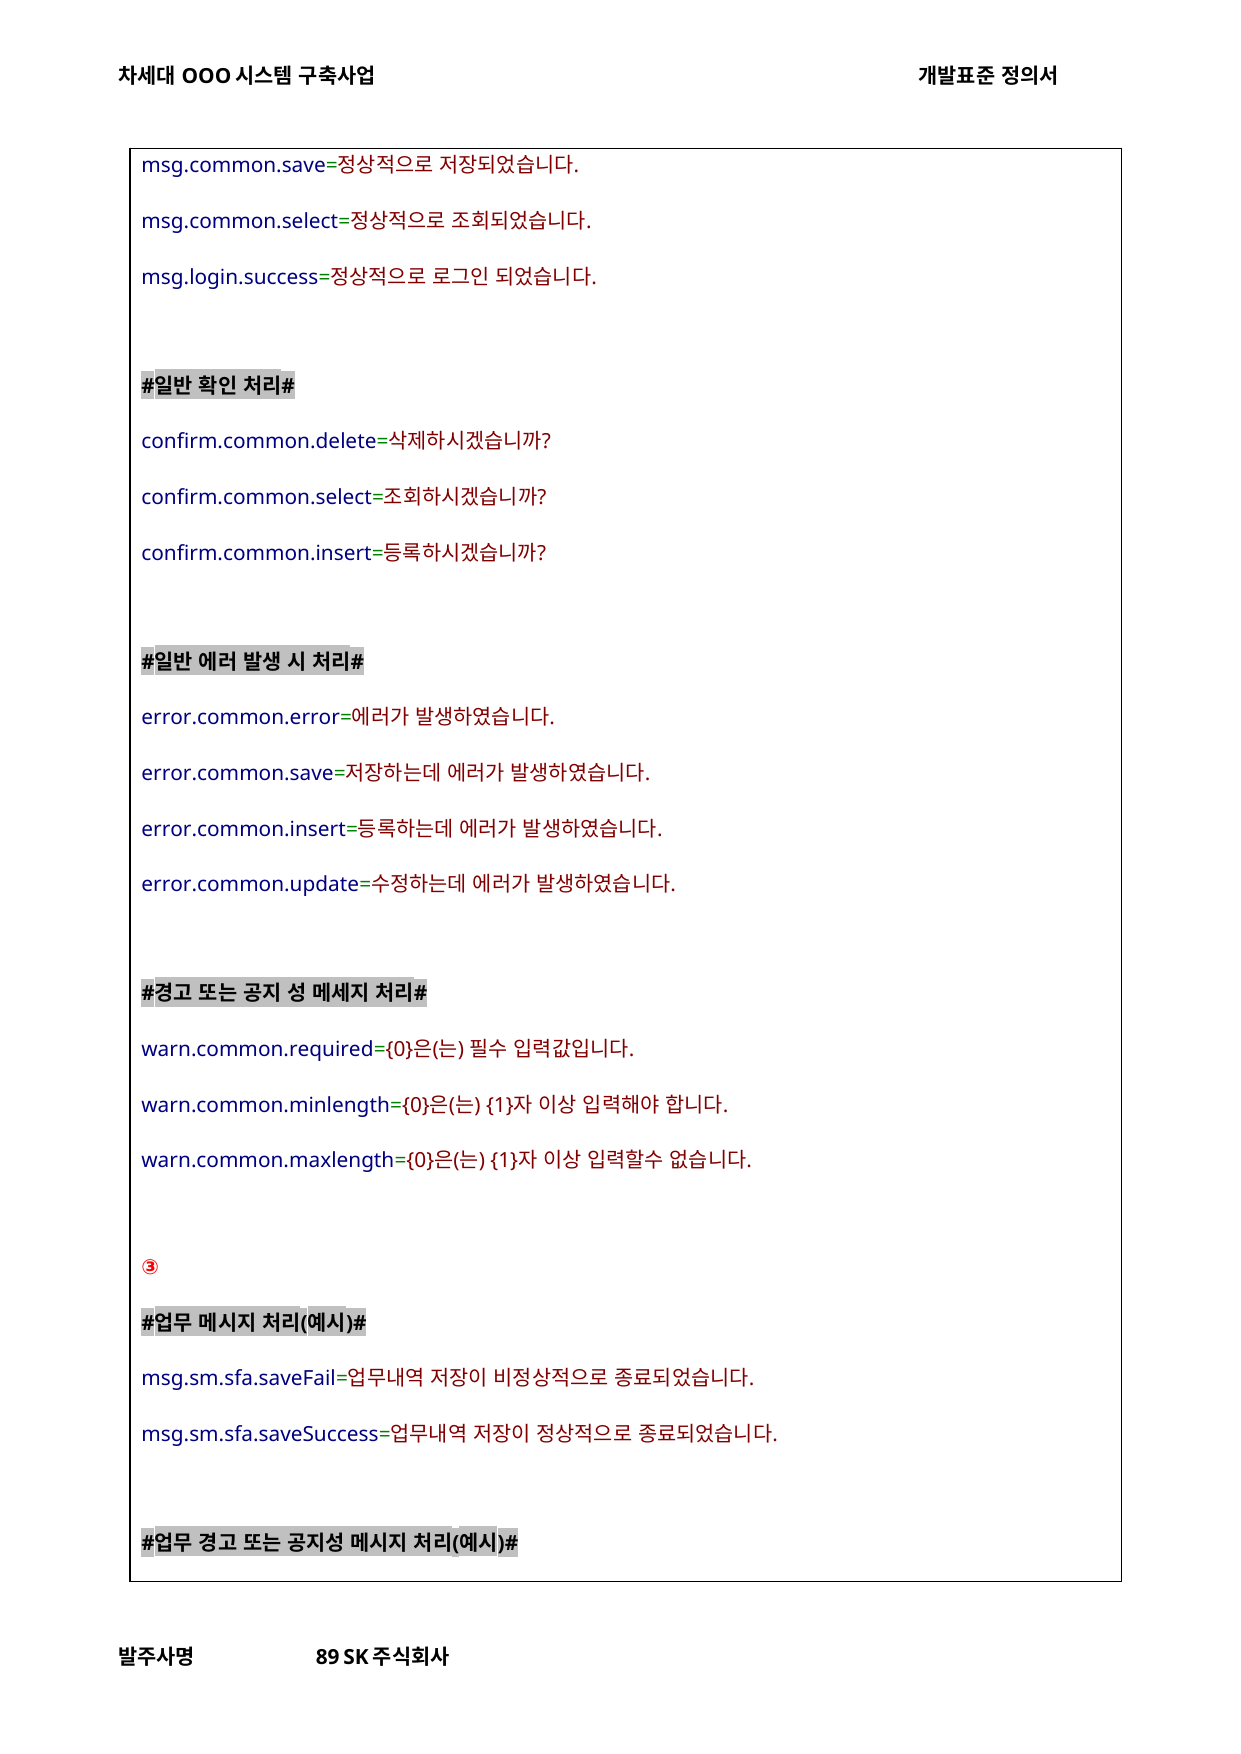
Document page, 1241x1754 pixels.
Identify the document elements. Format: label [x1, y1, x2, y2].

table_header [131, 149, 1121, 1581]
